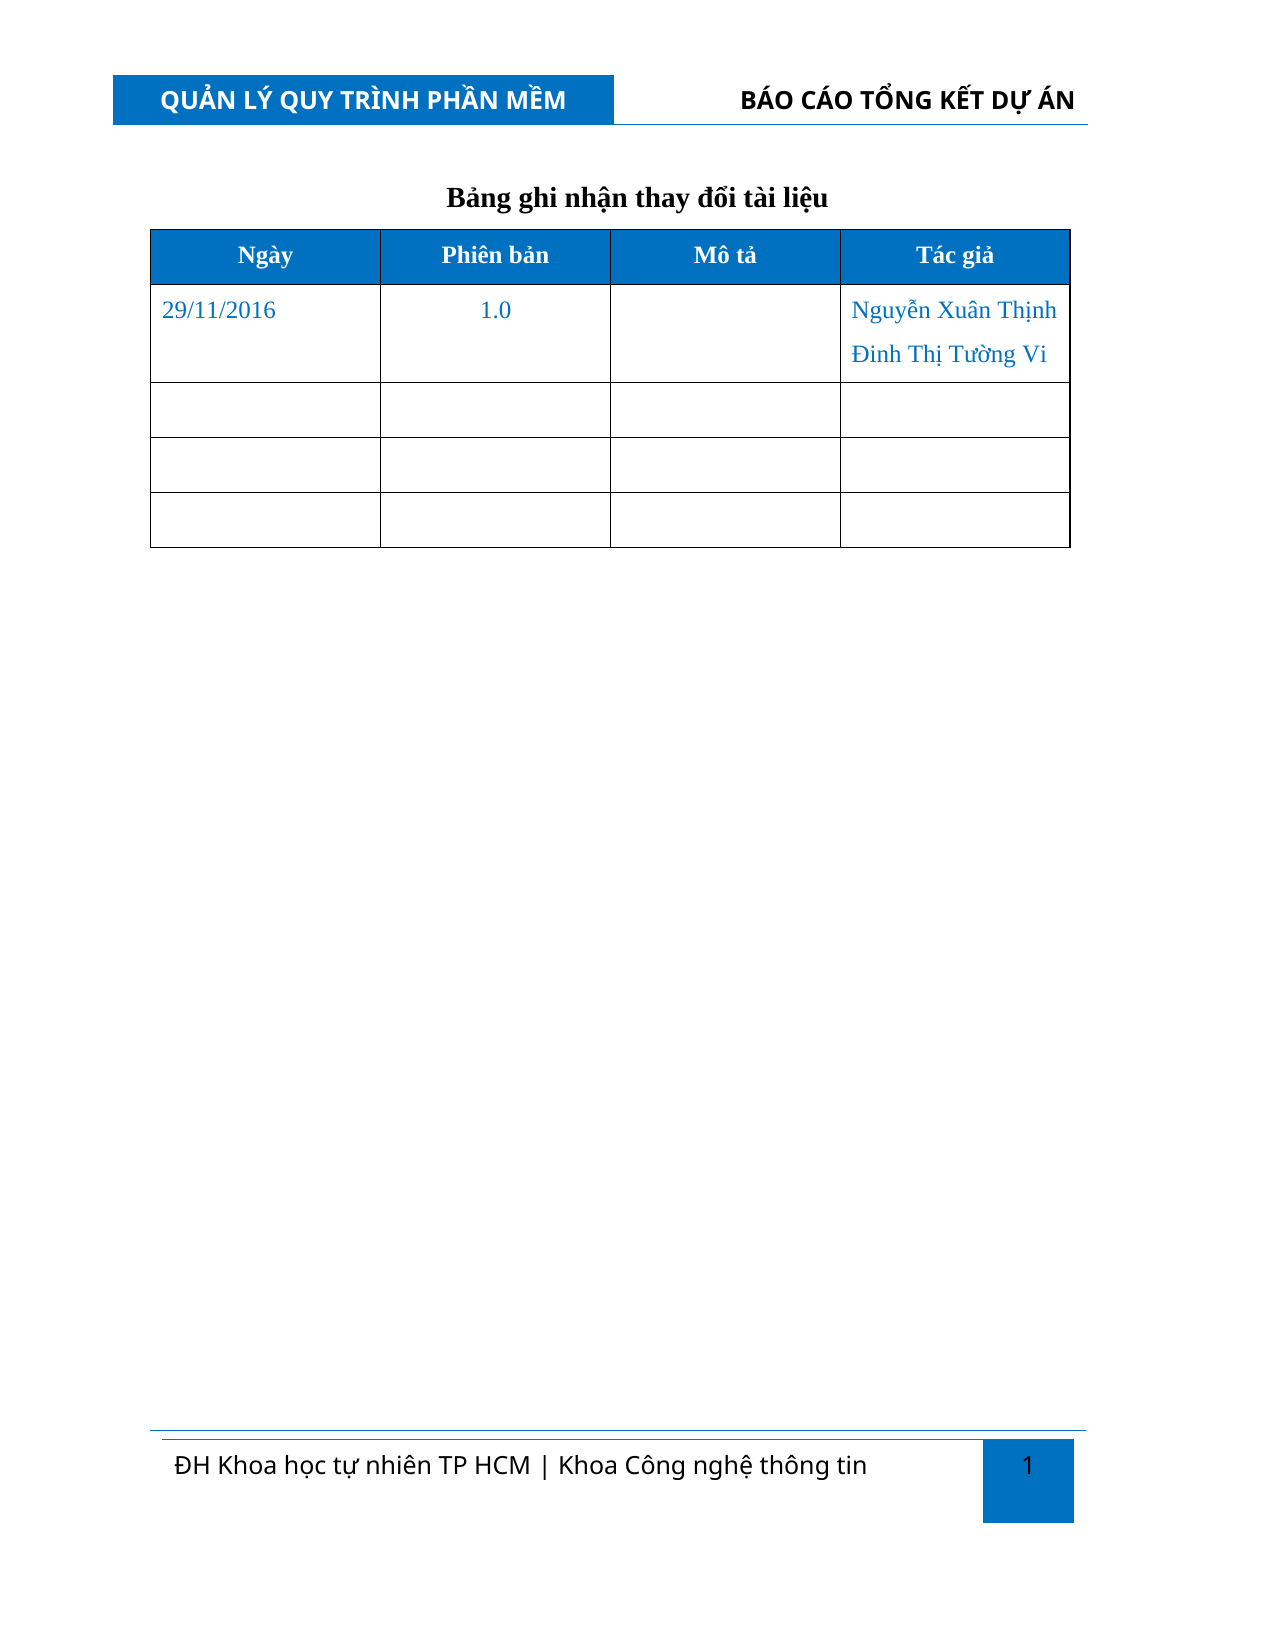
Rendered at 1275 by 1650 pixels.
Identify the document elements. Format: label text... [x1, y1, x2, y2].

table_cell [841, 493, 1069, 547]
table_cell [611, 438, 840, 492]
text Bảng ghi nhận thay đổi tài liệu [150, 180, 1125, 213]
table_cell [381, 383, 610, 437]
table_cell [611, 383, 840, 437]
table_cell [381, 493, 610, 547]
table_cell [151, 383, 380, 437]
table_cell [151, 493, 380, 547]
table_cell 1.0 [381, 285, 610, 382]
table_header Mô tả [611, 230, 840, 284]
table_cell [841, 383, 1069, 437]
table_cell 29/11/2016 [151, 285, 380, 382]
table_cell [151, 438, 380, 492]
table_cell [611, 493, 840, 547]
table_cell Nguyễn Xuân Thịnh Đinh Thị Tường Vi [841, 285, 1069, 382]
table_header Ngày [151, 230, 380, 284]
table_cell [611, 285, 840, 382]
table_cell [381, 438, 610, 492]
table_header Phiên bản [381, 230, 610, 284]
table_cell [841, 438, 1069, 492]
table_header Tác giả [841, 230, 1069, 284]
